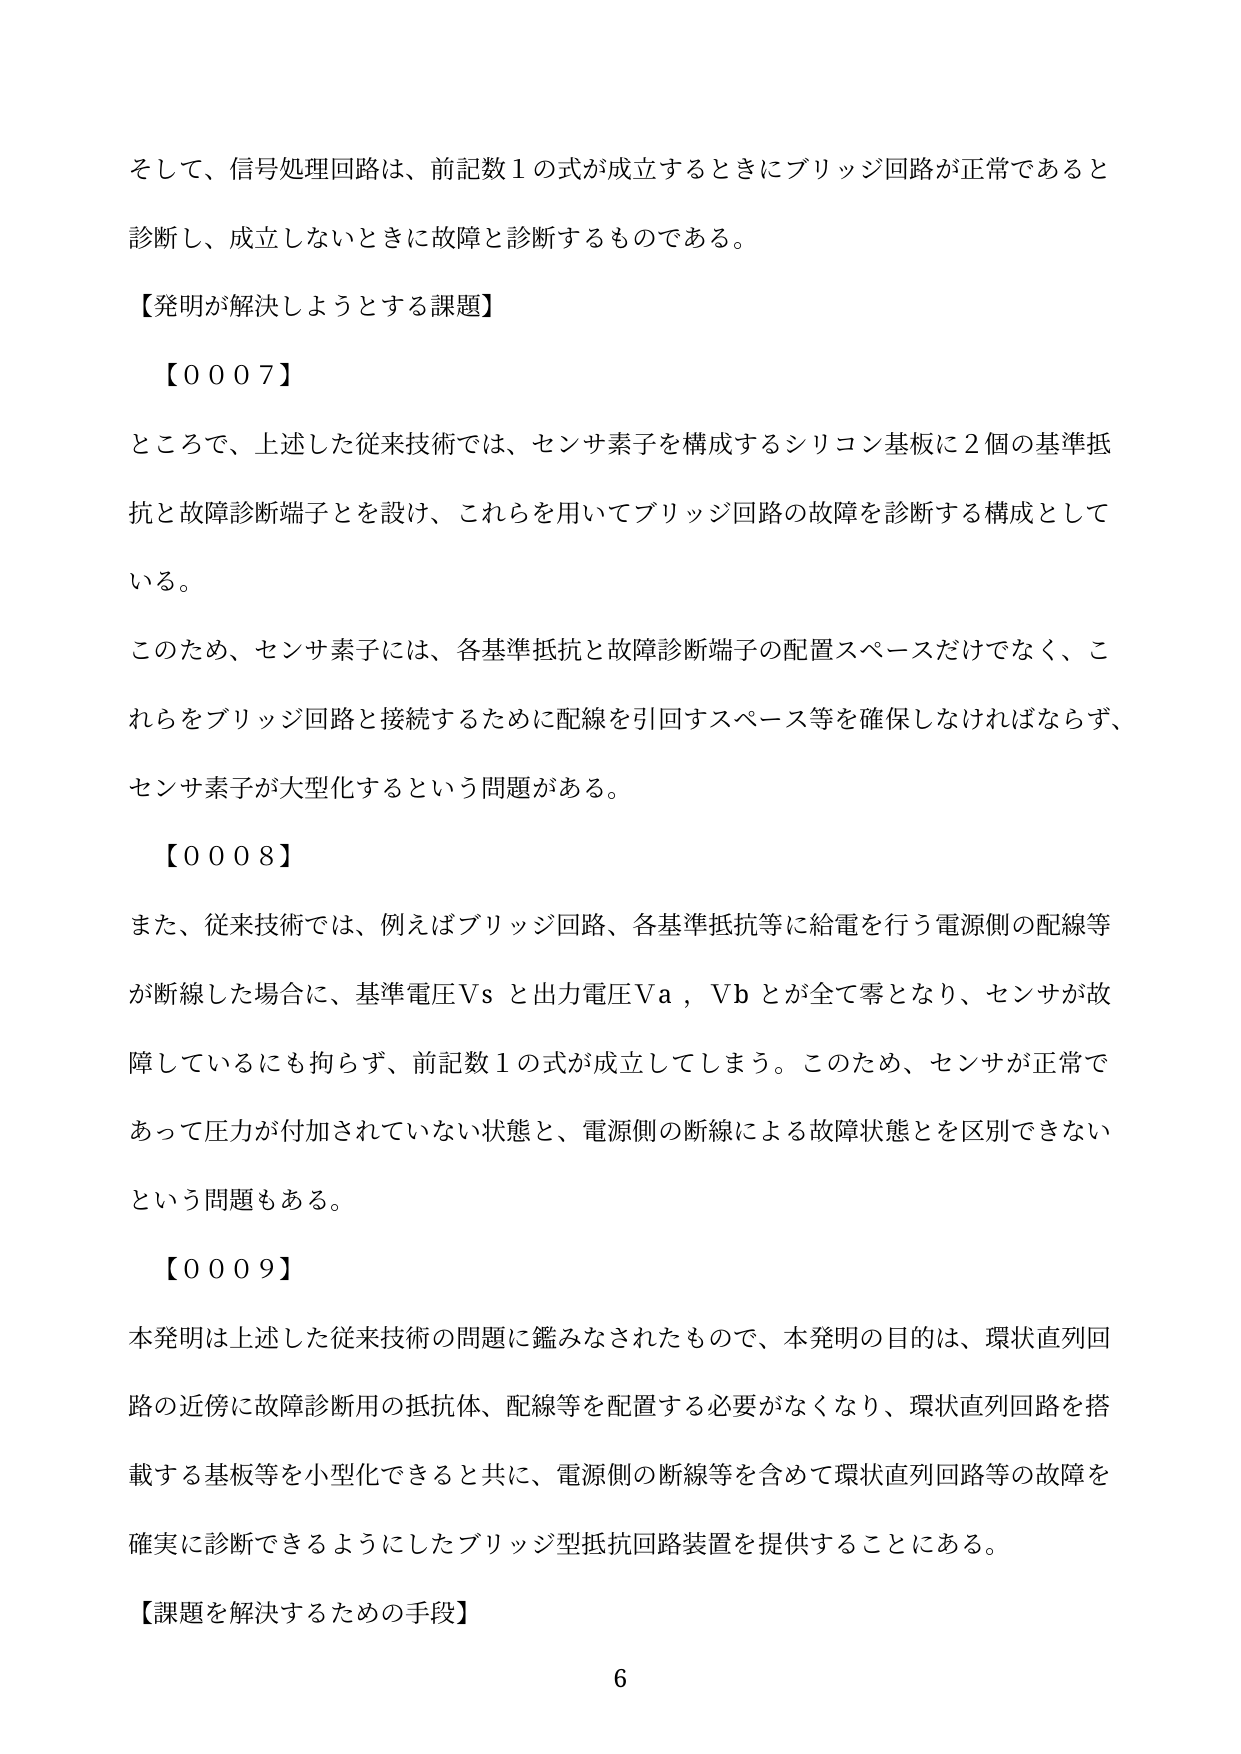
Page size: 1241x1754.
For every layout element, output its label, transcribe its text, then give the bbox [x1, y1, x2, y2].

text 【０００８】 [128, 821, 1112, 889]
text また、従来技術では、例えばブリッジ回路、各基準抵抗等に給電を行う電源側の配線等が断線した場合に、基準電圧Ｖsと出力電圧Ｖa，Ｖbとが全て零となり、センサが故障しているにも拘らず、前記数１の式が成立してしまう。このため、センサが正常であって圧力が付加されていない状態と、電源側の断線による故障状態とを区別できないという問題もある。 [128, 889, 1112, 1233]
text 【課題を解決するための手段】 [128, 1577, 1112, 1646]
text 本発明は上述した従来技術の問題に鑑みなされたもので、本発明の目的は、環状直列回路の近傍に故障診断用の抵抗体、配線等を配置する必要がなくなり、環状直列回路を搭載する基板等を小型化できると共に、電源側の断線等を含めて環状直列回路等の故障を確実に診断できるようにしたブリッジ型抵抗回路装置を提供することにある。 [128, 1302, 1112, 1577]
text このため、センサ素子には、各基準抵抗と故障診断端子の配置スペースだけでなく、これらをブリッジ回路と接続するために配線を引回すスペース等を確保しなければならず、センサ素子が大型化するという問題がある。 [128, 614, 1112, 821]
text 【０００９】 [128, 1233, 1112, 1302]
text 【発明が解決しようとする課題】 [128, 271, 1112, 339]
text 【０００７】 [128, 339, 1112, 408]
text ところで、上述した従来技術では、センサ素子を構成するシリコン基板に２個の基準抵抗と故障診断端子とを設け、これらを用いてブリッジ回路の故障を診断する構成としている。 [128, 408, 1112, 614]
text そして、信号処理回路は、前記数１の式が成立するときにブリッジ回路が正常であると診断し、成立しないときに故障と診断するものである。 [128, 133, 1112, 271]
